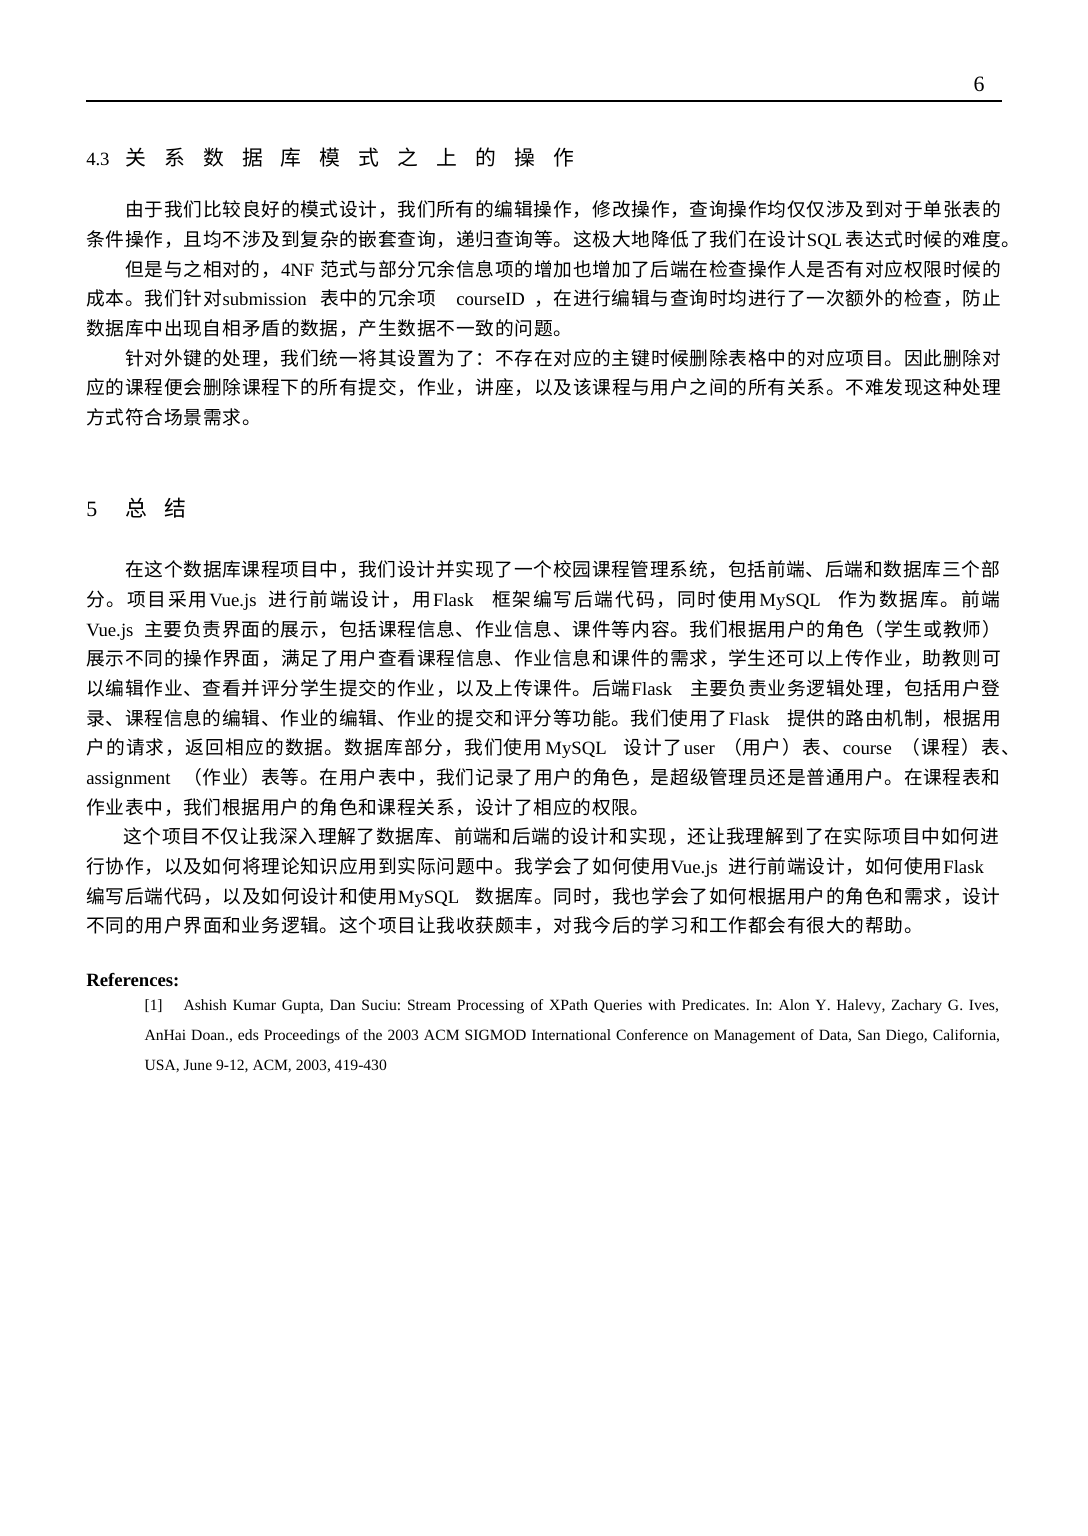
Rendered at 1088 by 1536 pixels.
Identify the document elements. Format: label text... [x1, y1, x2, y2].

text 针对外键的处理，我们统一将其设置为了：不存在对应的主键时候删除表格中的对应项目。因此删除对应的课程便会删除课程下的所有提交，作业，讲座，以及该课程与用户之间的所有关系。不难发现这种处理方式符合场景需求。 [86, 342, 1001, 431]
text References: [86, 969, 1001, 990]
subtitle 总结 [86, 477, 1001, 537]
subtitle 关系数据库模式之上的操作 [86, 127, 1001, 186]
text 这个项目不仅让我深入理解了数据库、前端和后端的设计和实现，还让我理解到了在实际项目中如何进行协作，以及如何将理论知识应用到实际问题中。我学会了如何使用Vue.js进行前端设计，如何使用Flask编写后端代码，以及如何设计和使用MySQL数据库。同时，我也学会了如何根据用户的角色和需求，设计不同的用户界面和业务逻辑。这个项目让我收获颇丰，对我今后的学习和工作都会有很大的帮助。 [86, 821, 1001, 939]
text Ashish Kumar Gupta, Dan Suciu: Stream Processing of XPath Queries with Predicates. In: Alon Y. Halevy, Zachary G. Ives, AnHai Doan., eds Proceedings of the 2003 ACM SIGMOD International Conference on Management of Data, San Diego, California, USA, June 9-12, ACM, 2003, 419-430 [127, 990, 1001, 1079]
text 由于我们比较良好的模式设计，我们所有的编辑操作，修改操作，查询操作均仅仅涉及到对于单张表的条件操作，且均不涉及到复杂的嵌套查询，递归查询等。这极大地降低了我们在设计SQL表达式时候的难度。 [86, 194, 1001, 253]
text 在这个数据库课程项目中，我们设计并实现了一个校园课程管理系统，包括前端、后端和数据库三个部分。项目采用Vue.js进行前端设计，用Flask框架编写后端代码，同时使用MySQL作为数据库。前端Vue.js主要负责界面的展示，包括课程信息、作业信息、课件等内容。我们根据用户的角色（学生或教师）展示不同的操作界面，满足了用户查看课程信息、作业信息和课件的需求，学生还可以上传作业，助教则可以编辑作业、查看并评分学生提交的作业，以及上传课件。后端Flask主要负责业务逻辑处理，包括用户登录、课程信息的编辑、作业的编辑、作业的提交和评分等功能。我们使用了Flask提供的路由机制，根据用户的请求，返回相应的数据。数据库部分，我们使用MySQL设计了user（用户）表、course（课程）表、assignment（作业）表等。在用户表中，我们记录了用户的角色，是超级管理员还是普通用户。在课程表和作业表中，我们根据用户的角色和课程关系，设计了相应的权限。 [86, 553, 1001, 821]
text 但是与之相对的，4NF范式与部分冗余信息项的增加也增加了后端在检查操作人是否有对应权限时候的成本。我们针对submission 表中的冗余项 courseID，在进行编辑与查询时均进行了一次额外的检查，防止数据库中出现自相矛盾的数据，产生数据不一致的问题。 [86, 253, 1001, 342]
